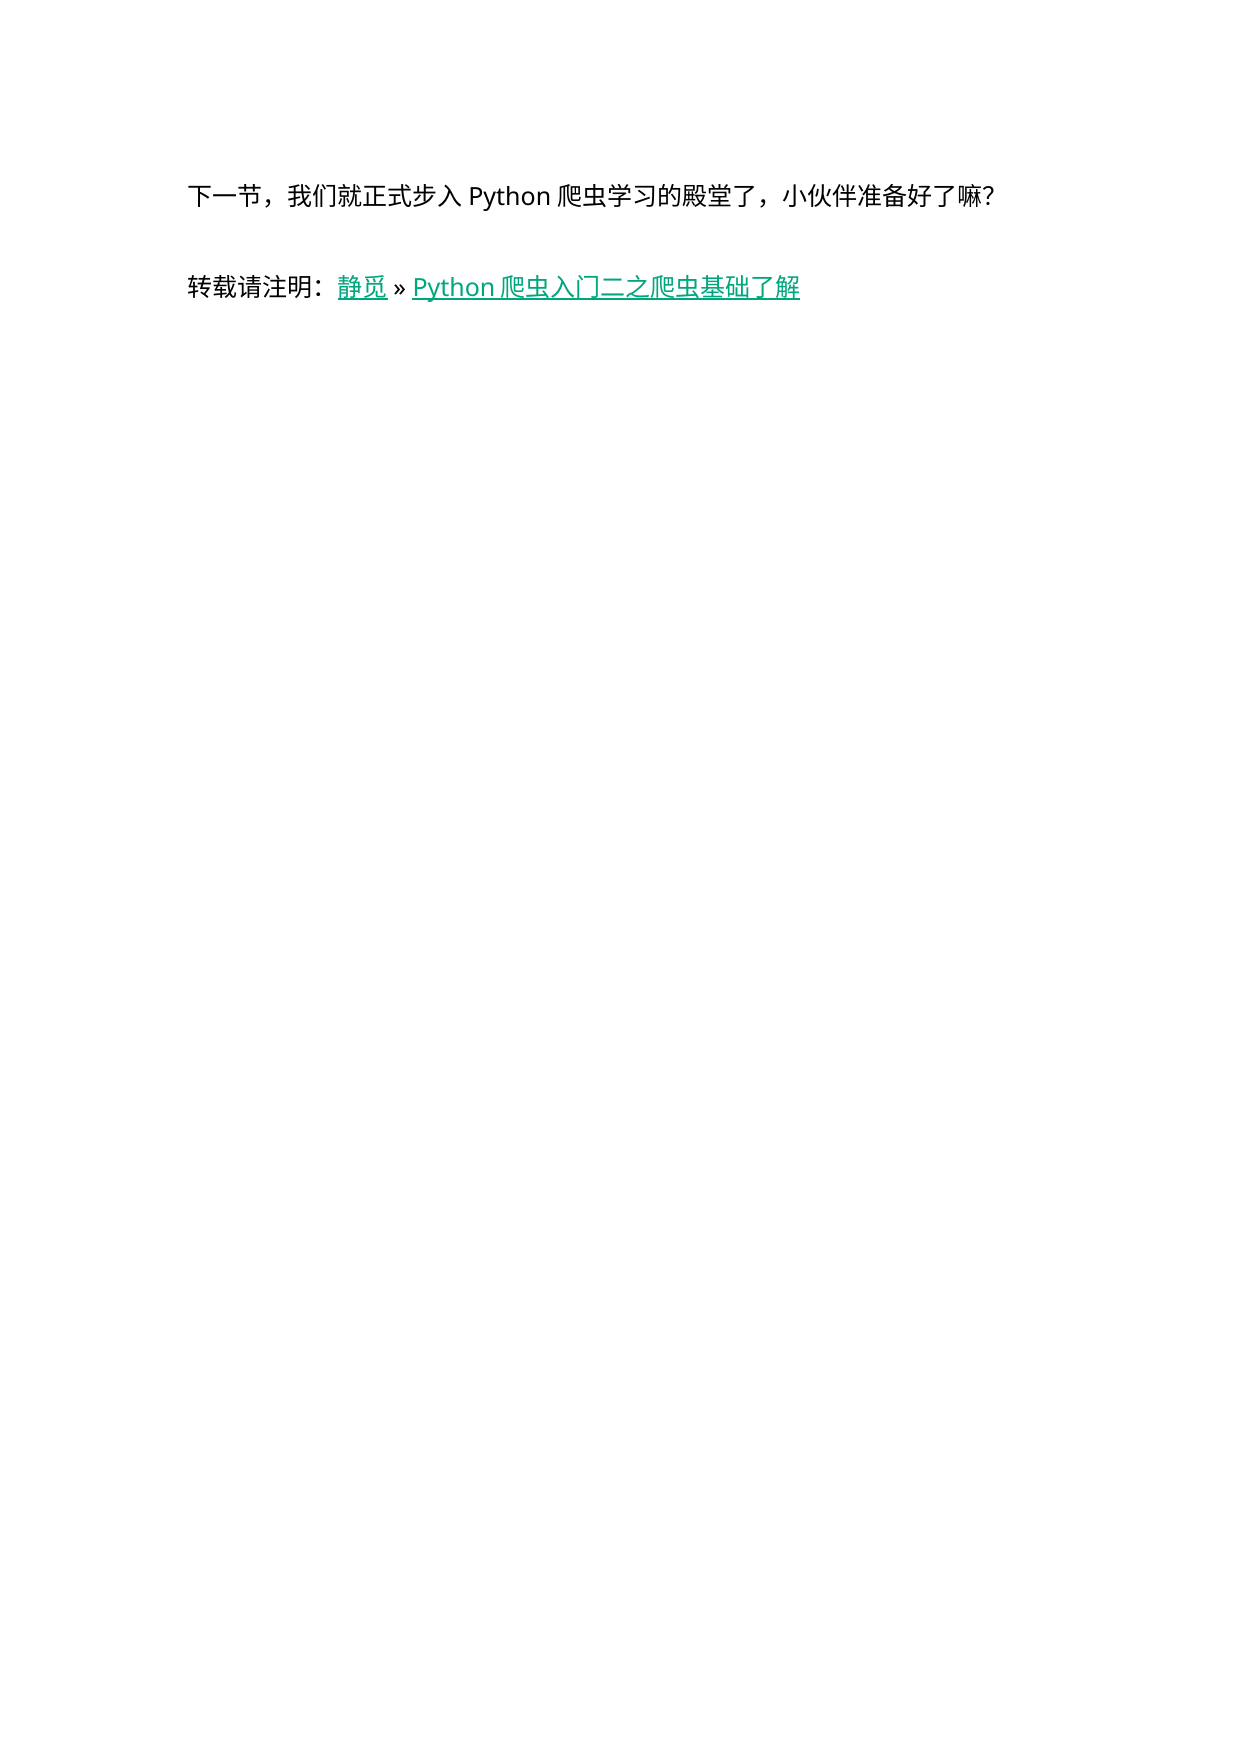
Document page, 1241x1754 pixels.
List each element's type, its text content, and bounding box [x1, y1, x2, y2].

text 下一节，我们就正式步入 Python 爬虫学习的殿堂了，小伙伴准备好了嘛？ [187, 162, 1053, 227]
text 转载请注明：静觅 » Python爬虫入门二之爬虫基础了解 [187, 253, 1053, 318]
